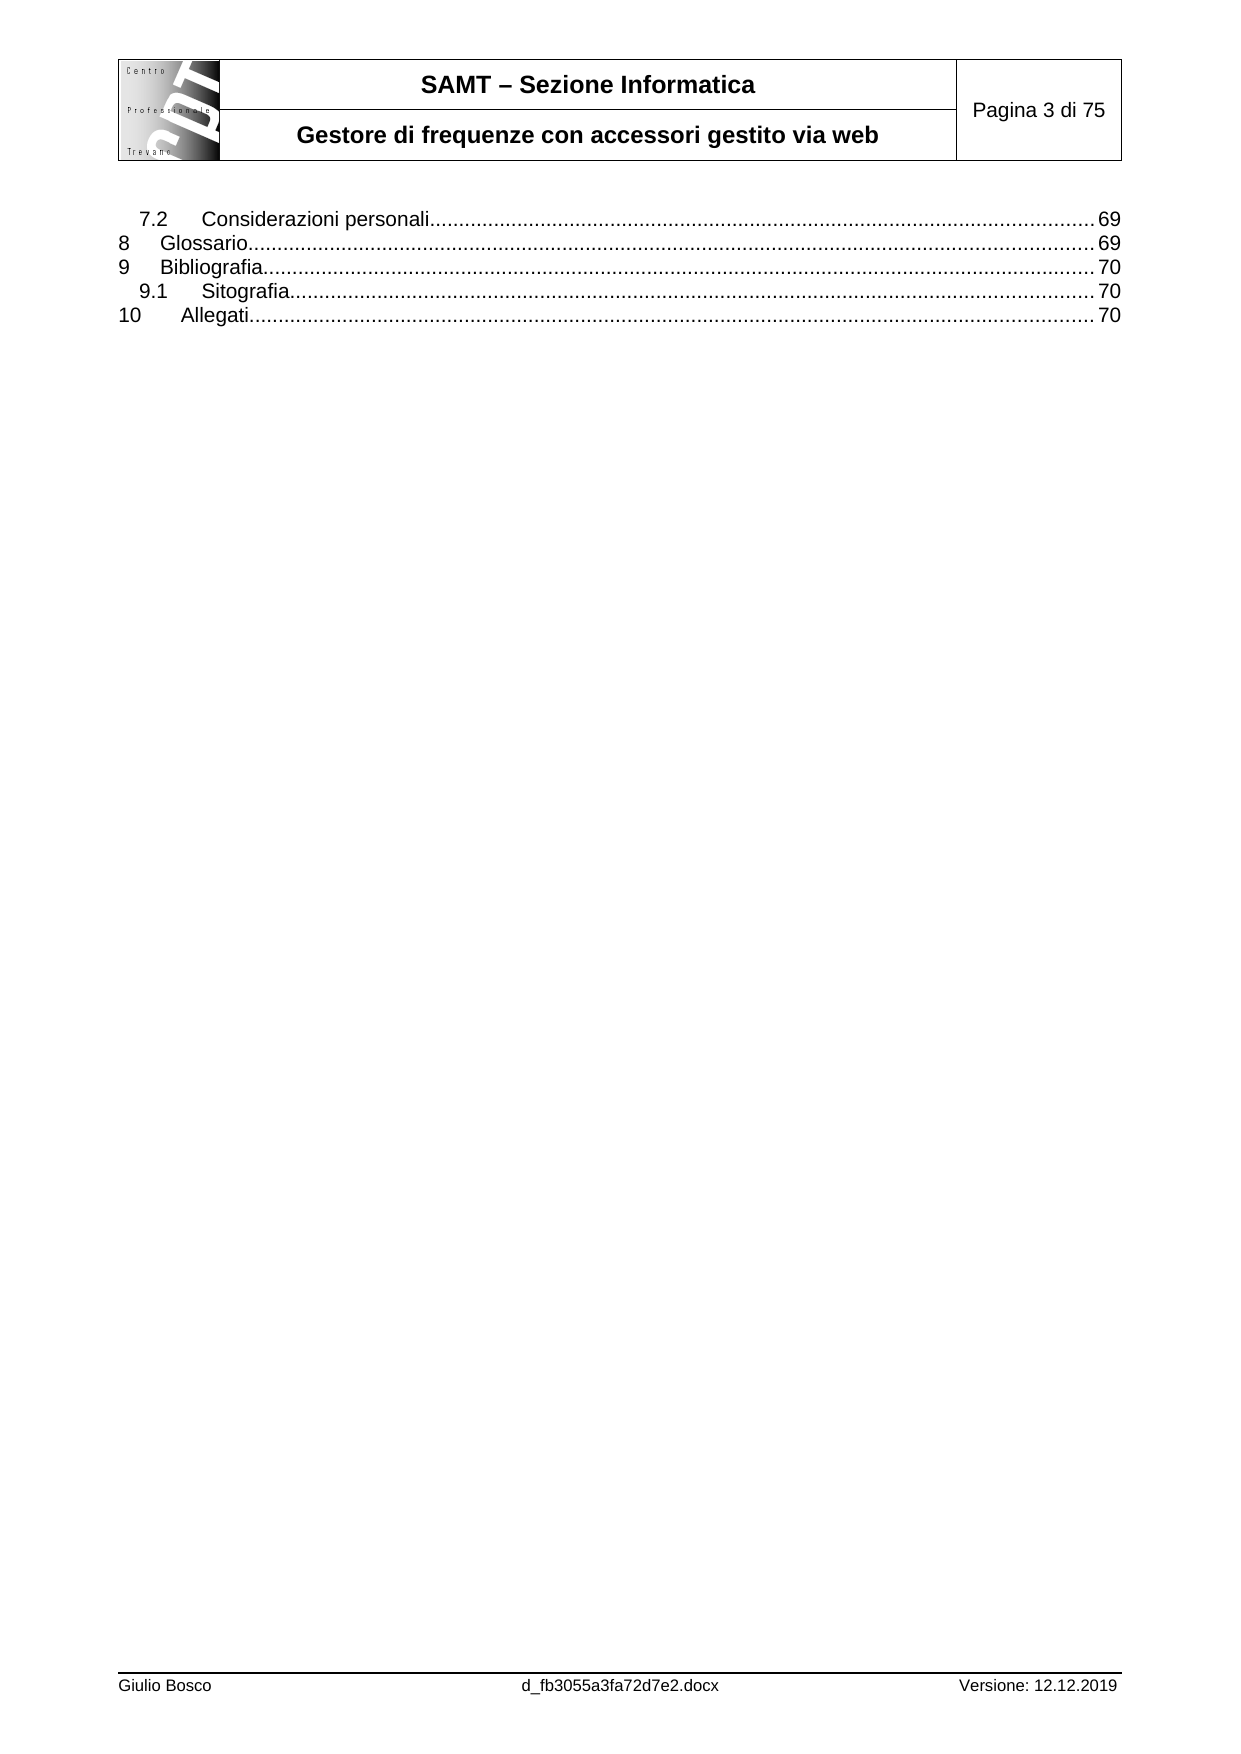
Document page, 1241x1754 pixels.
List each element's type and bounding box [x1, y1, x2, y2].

picture [119, 60, 220, 160]
